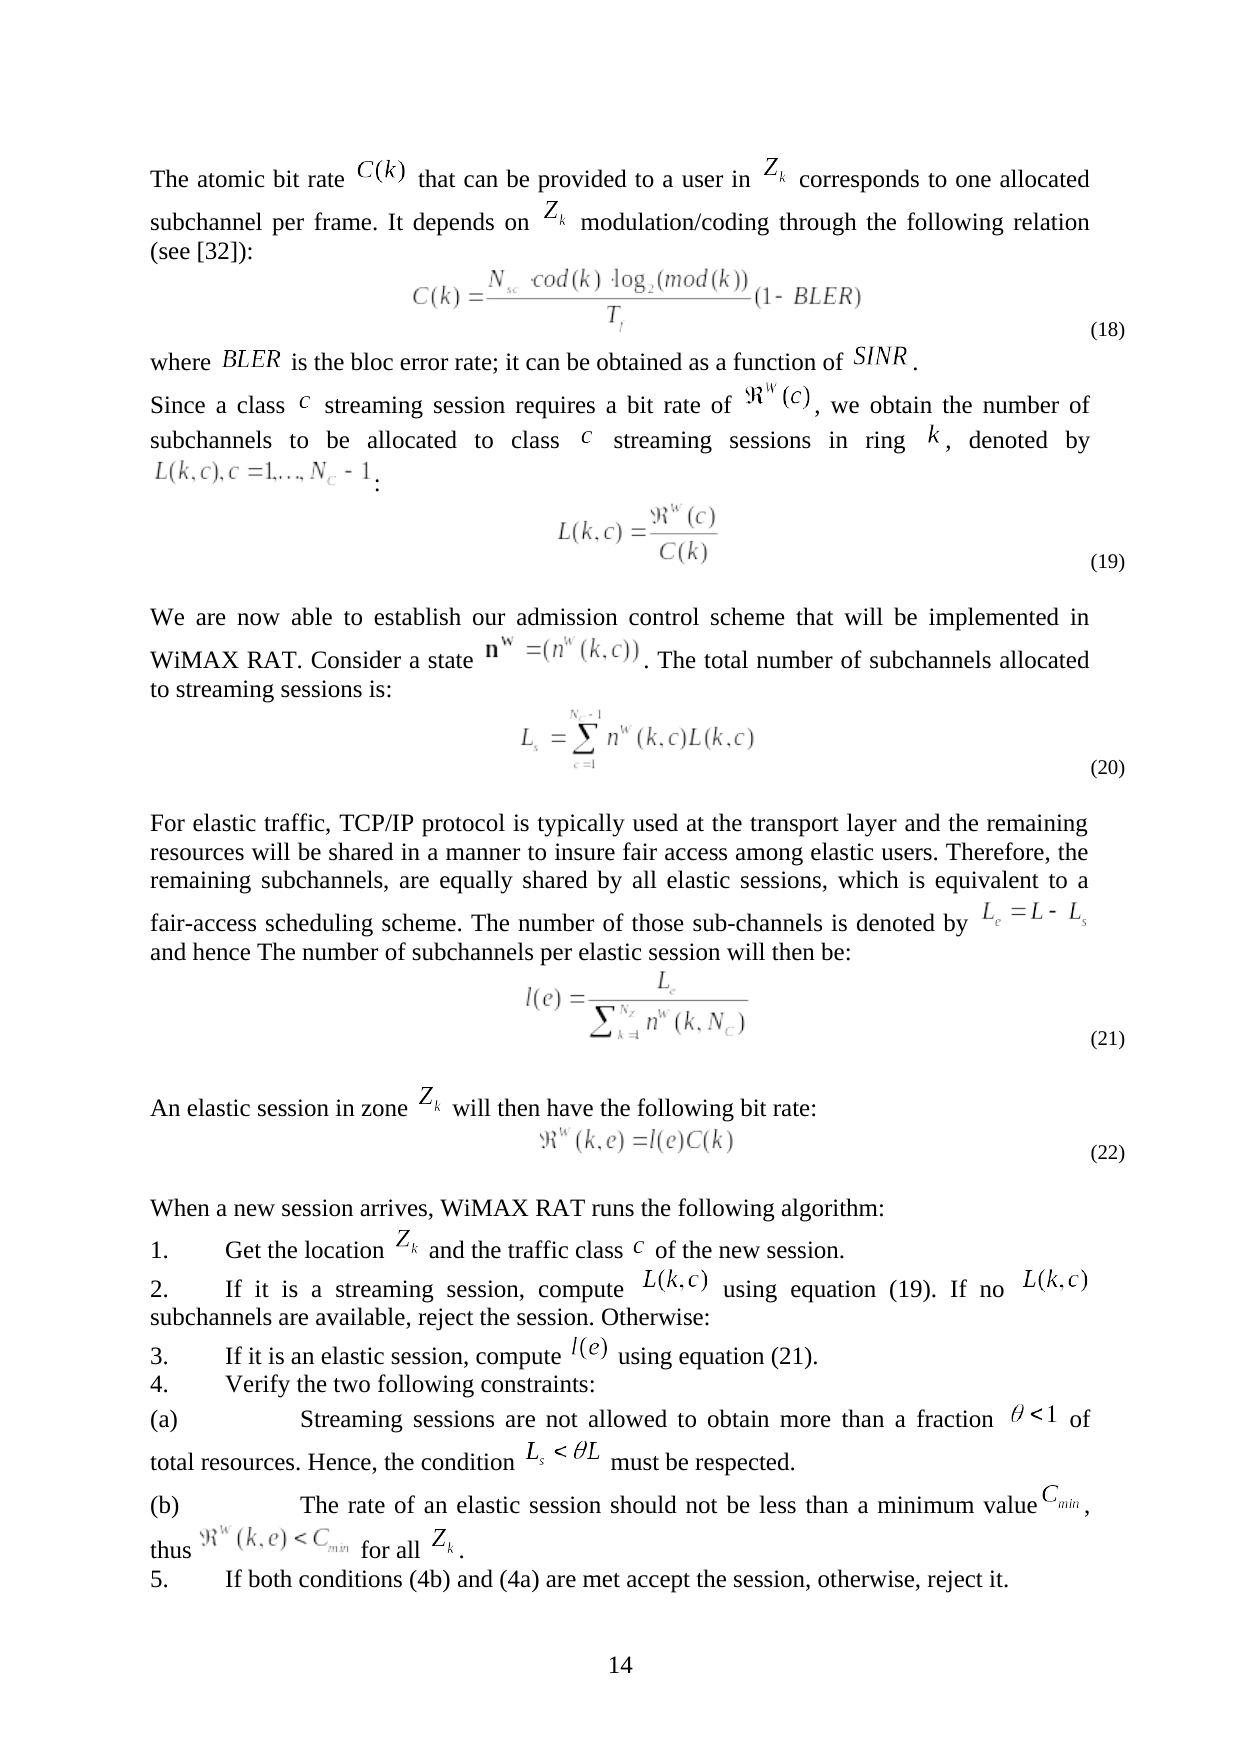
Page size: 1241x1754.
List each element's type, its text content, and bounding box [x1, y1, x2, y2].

text (21) [150, 966, 1090, 1050]
list If it is a streaming session, compute using equation (19). If no subchannels are available, reject the session. Otherwise: [150, 1264, 1090, 1331]
list The rate of an elastic session should not be less than a minimum value, thus for all . [150, 1476, 1090, 1564]
text (19) [150, 497, 1090, 573]
text (18) [150, 264, 1090, 341]
list Streaming sessions are not allowed to obtain more than a fraction of total resources. Hence, the condition must be respected. [150, 1398, 1090, 1476]
text We are now able to establish our admission control scheme that will be implemented in WiMAX RAT. Consider a state . The total number of subchannels allocated to streaming sessions is: [150, 602, 1090, 703]
text (22) [150, 1122, 1090, 1164]
text (20) [150, 703, 1090, 779]
text where is the bloc error rate; it can be obtained as a function of . [150, 341, 1090, 376]
list Verify the two following constraints: [150, 1369, 1090, 1398]
list If it is an elastic session, compute using equation (21). [150, 1331, 1090, 1369]
text For elastic traffic, TCP/IP protocol is typically used at the transport layer and the remaining resources will be shared in a manner to insure fair access among elastic users. Therefore, the remaining subchannels, are equally shared by all elastic sessions, which is equivalent to a fair-access scheduling scheme. The number of those sub-channels is denoted by and hence The number of subchannels per elastic session will then be: [150, 808, 1090, 966]
text When a new session arrives, WiMAX RAT runs the following algorithm: [150, 1193, 1090, 1221]
list Get the location and the traffic class of the new session. [150, 1221, 1090, 1264]
list If both conditions (4b) and (4a) are met accept the session, otherwise, reject it. [150, 1564, 1090, 1592]
text The atomic bit rate that can be provided to a user in corresponds to one allocated subchannel per frame. It depends on modulation/coding through the following relation (see [32]): [150, 150, 1090, 264]
text Since a class streaming session requires a bit rate of , we obtain the number of subchannels to be allocated to class streaming sessions in ring , denoted by : [150, 376, 1090, 497]
text An elastic session in zone will then have the following bit rate: [150, 1079, 1090, 1122]
